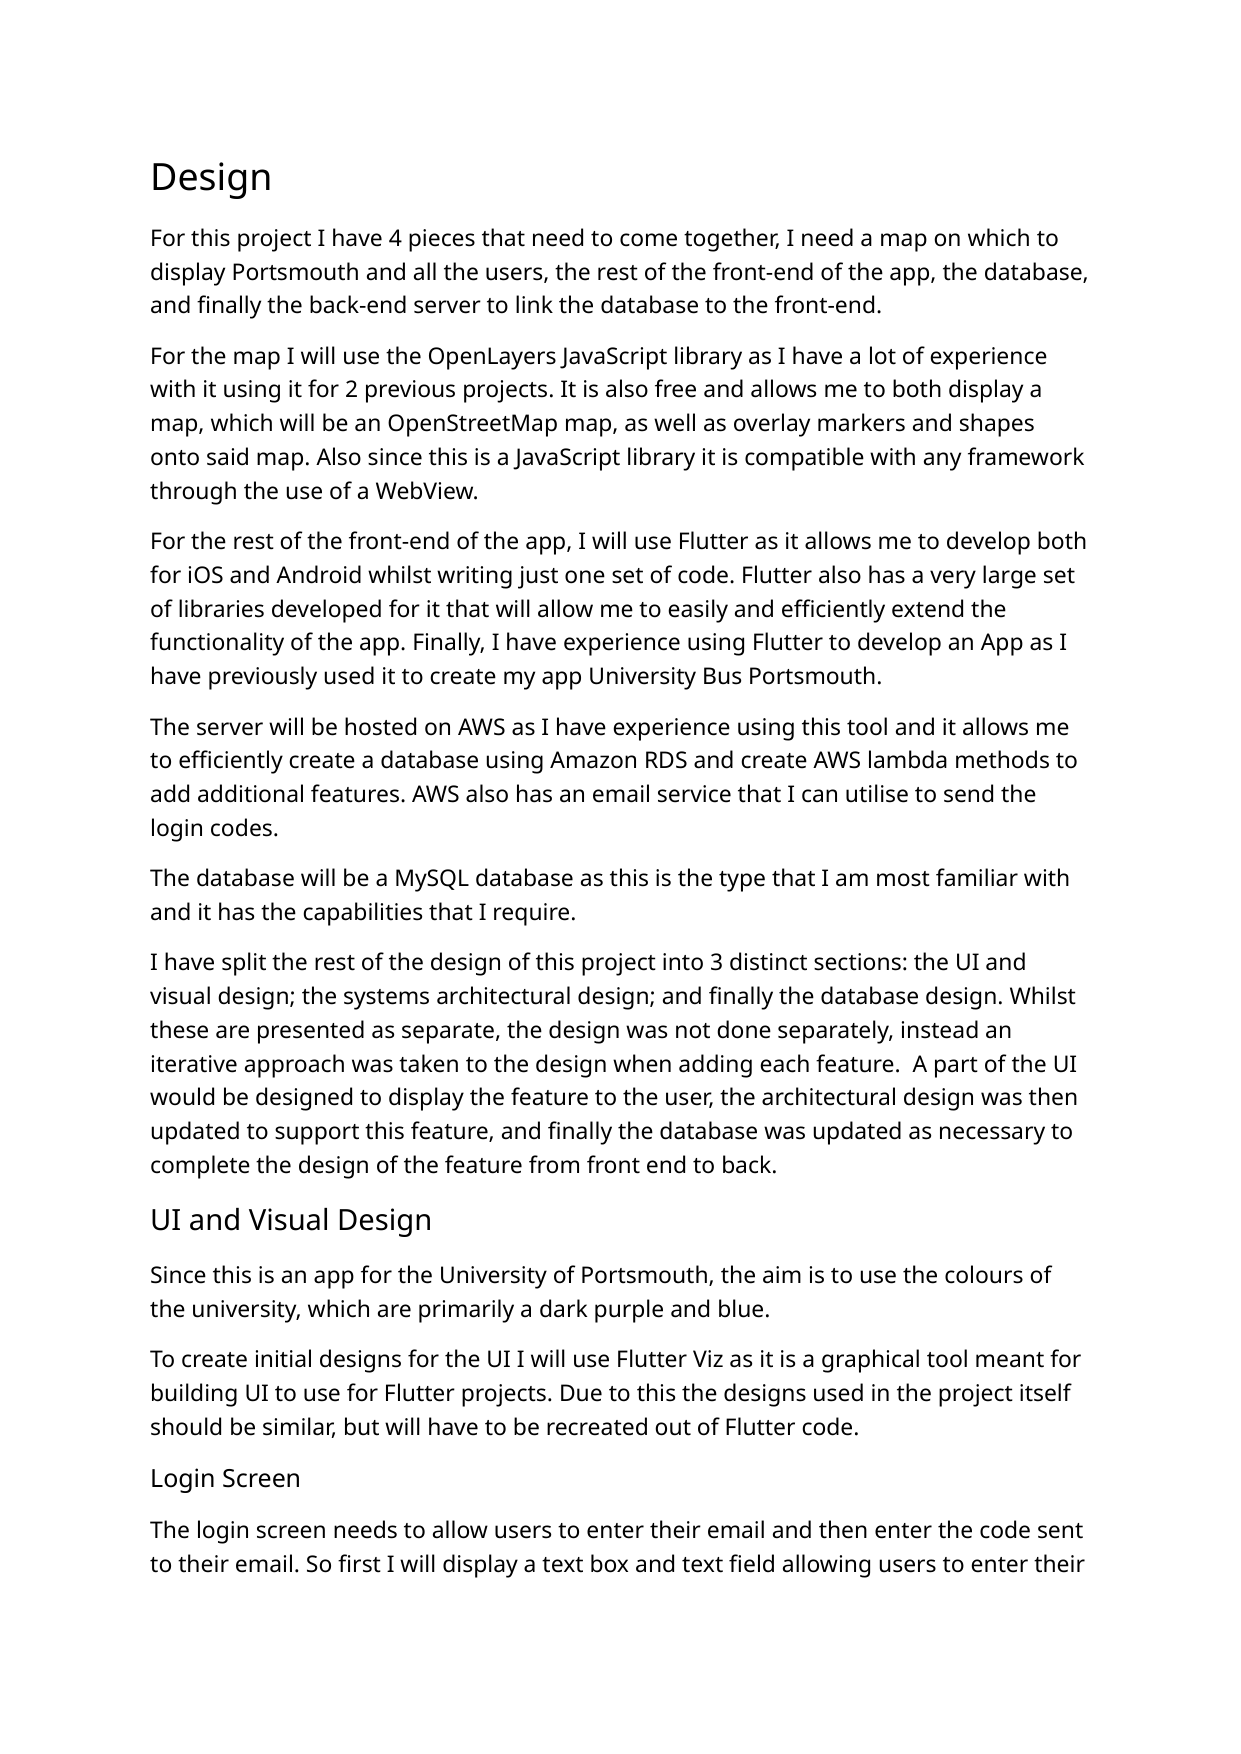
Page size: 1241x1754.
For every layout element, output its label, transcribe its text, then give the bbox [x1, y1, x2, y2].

text Login Screen [150, 1461, 1090, 1495]
text Design [150, 150, 1090, 201]
text To create initial designs for the UI I will use Flutter Viz as it is a graphical tool meant for building UI to use for Flutter projects. Due to this the designs used in the project itself should be similar, but will have to be recreated out of Flutter code. [150, 1343, 1090, 1442]
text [150, 1514, 1090, 1579]
text I have split the rest of the design of this project into 3 distinct sections: the UI and visual design; the systems architectural design; and finally the database design. Whilst these are presented as separate, the design was not done separately, instead an iterative approach was taken to the design when adding each feature. A part of the UI would be designed to display the feature to the user, the architectural design was then updated to support this feature, and finally the database was updated as necessary to complete the design of the feature from front end to back. [150, 946, 1090, 1180]
text For the map I will use the OpenLayers JavaScript library as I have a lot of experience with it using it for 2 previous projects. It is also free and allows me to both display a map, which will be an OpenStreetMap map, as well as overlay markers and shapes onto said map. Also since this is a JavaScript library it is compatible with any framework through the use of a WebView. [150, 340, 1090, 506]
text The server will be hosted on AWS as I have experience using this tool and it allows me to efficiently create a database using Amazon RDS and create AWS lambda methods to add additional features. AWS also has an email service that I can utilise to send the login codes. [150, 711, 1090, 843]
text Since this is an app for the University of Portsmouth, the aim is to use the colours of the university, which are primarily a dark purple and blue. [150, 1259, 1090, 1324]
text For this project I have 4 pieces that need to come together, I need a map on which to display Portsmouth and all the users, the rest of the front-end of the app, the database, and finally the back-end server to link the database to the front-end. [150, 222, 1090, 321]
text UI and Visual Design [150, 1199, 1090, 1239]
text The database will be a MySQL database as this is the type that I am most familiar with and it has the capabilities that I require. [150, 862, 1090, 927]
text For the rest of the front-end of the app, I will use Flutter as it allows me to develop both for iOS and Android whilst writing just one set of code. Flutter also has a very large set of libraries developed for it that will allow me to easily and efficiently extend the functionality of the app. Finally, I have experience using Flutter to develop an App as I have previously used it to create my app University Bus Portsmouth. [150, 525, 1090, 691]
